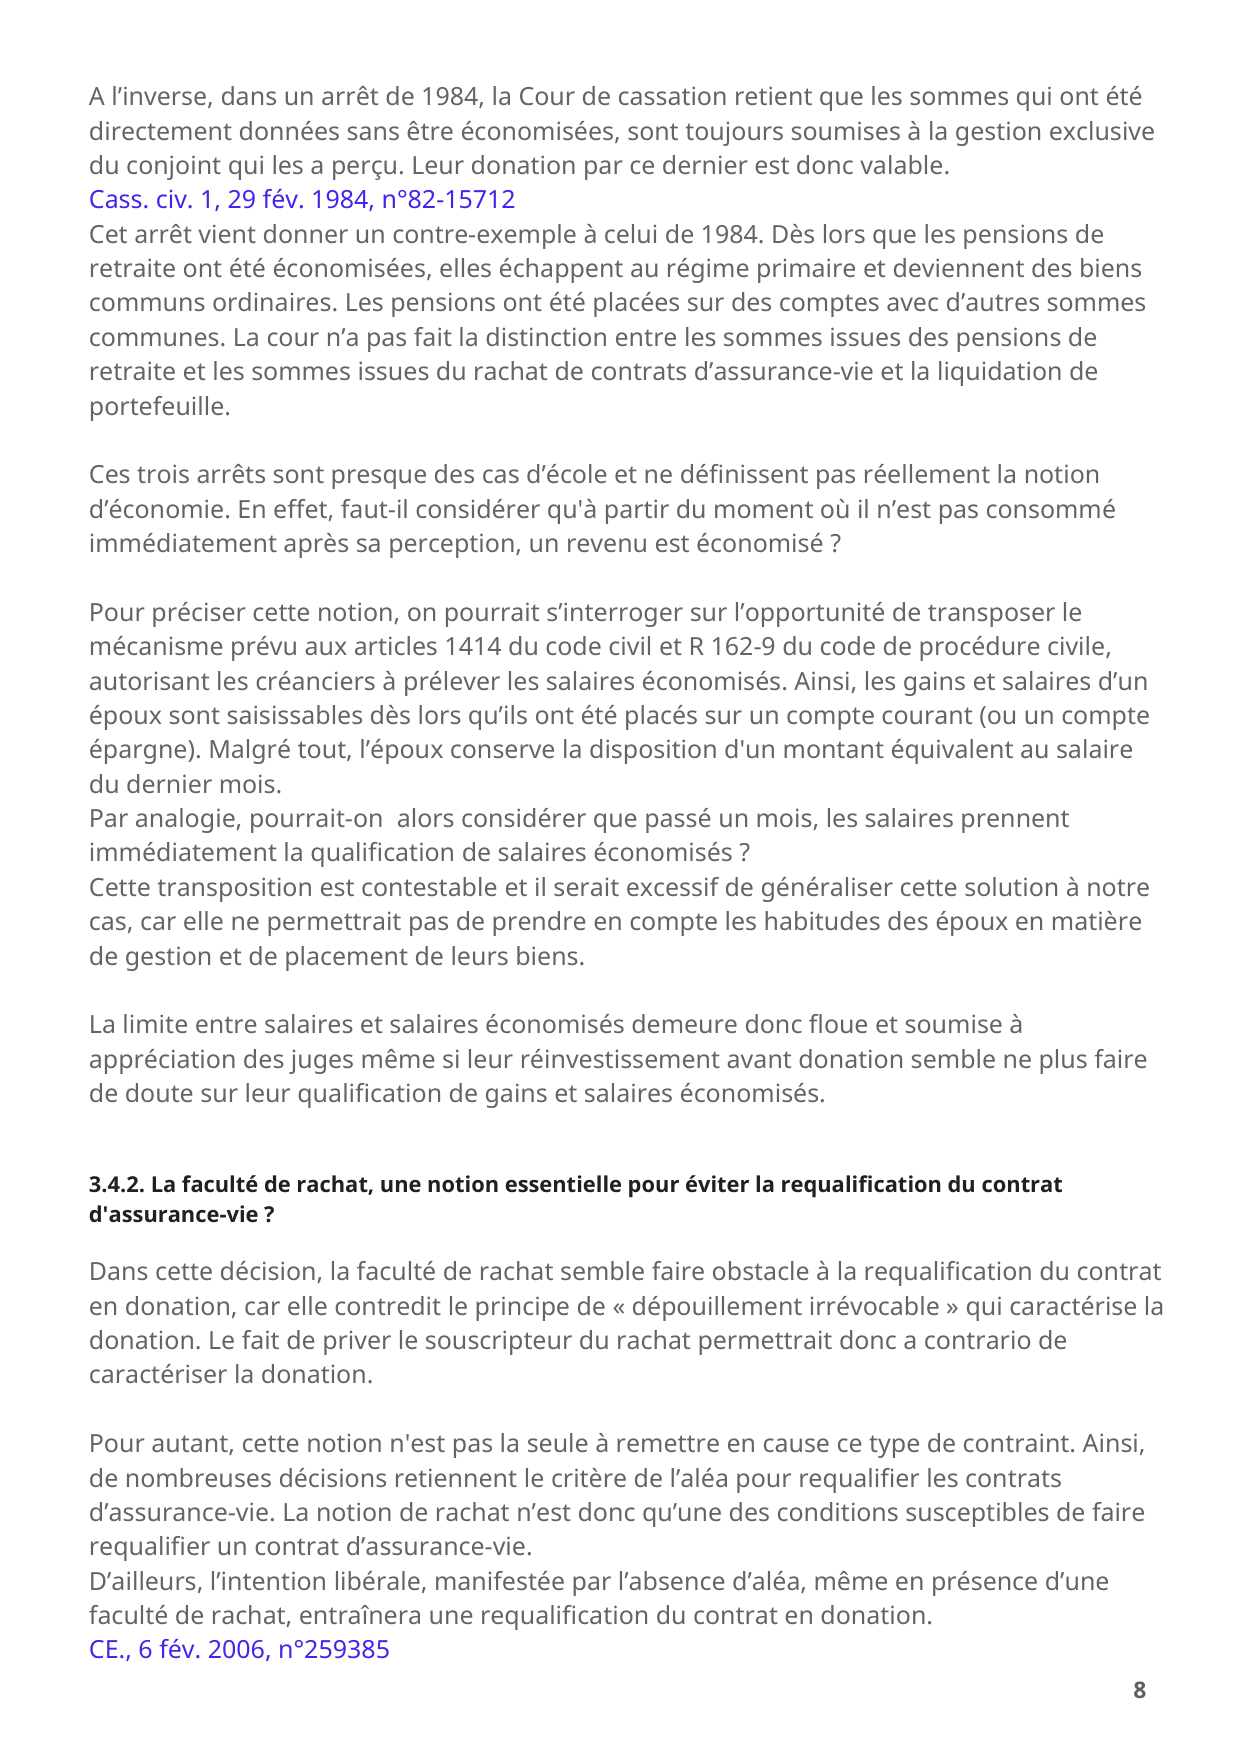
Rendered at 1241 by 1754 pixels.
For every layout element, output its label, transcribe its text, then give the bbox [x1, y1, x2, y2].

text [89, 78, 1169, 1144]
subtitle 3.4.2. La faculté de rachat, une notion essentielle pour éviter la requalification du contrat d'assurance-vie ? [89, 1169, 1169, 1229]
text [89, 1254, 1169, 1666]
